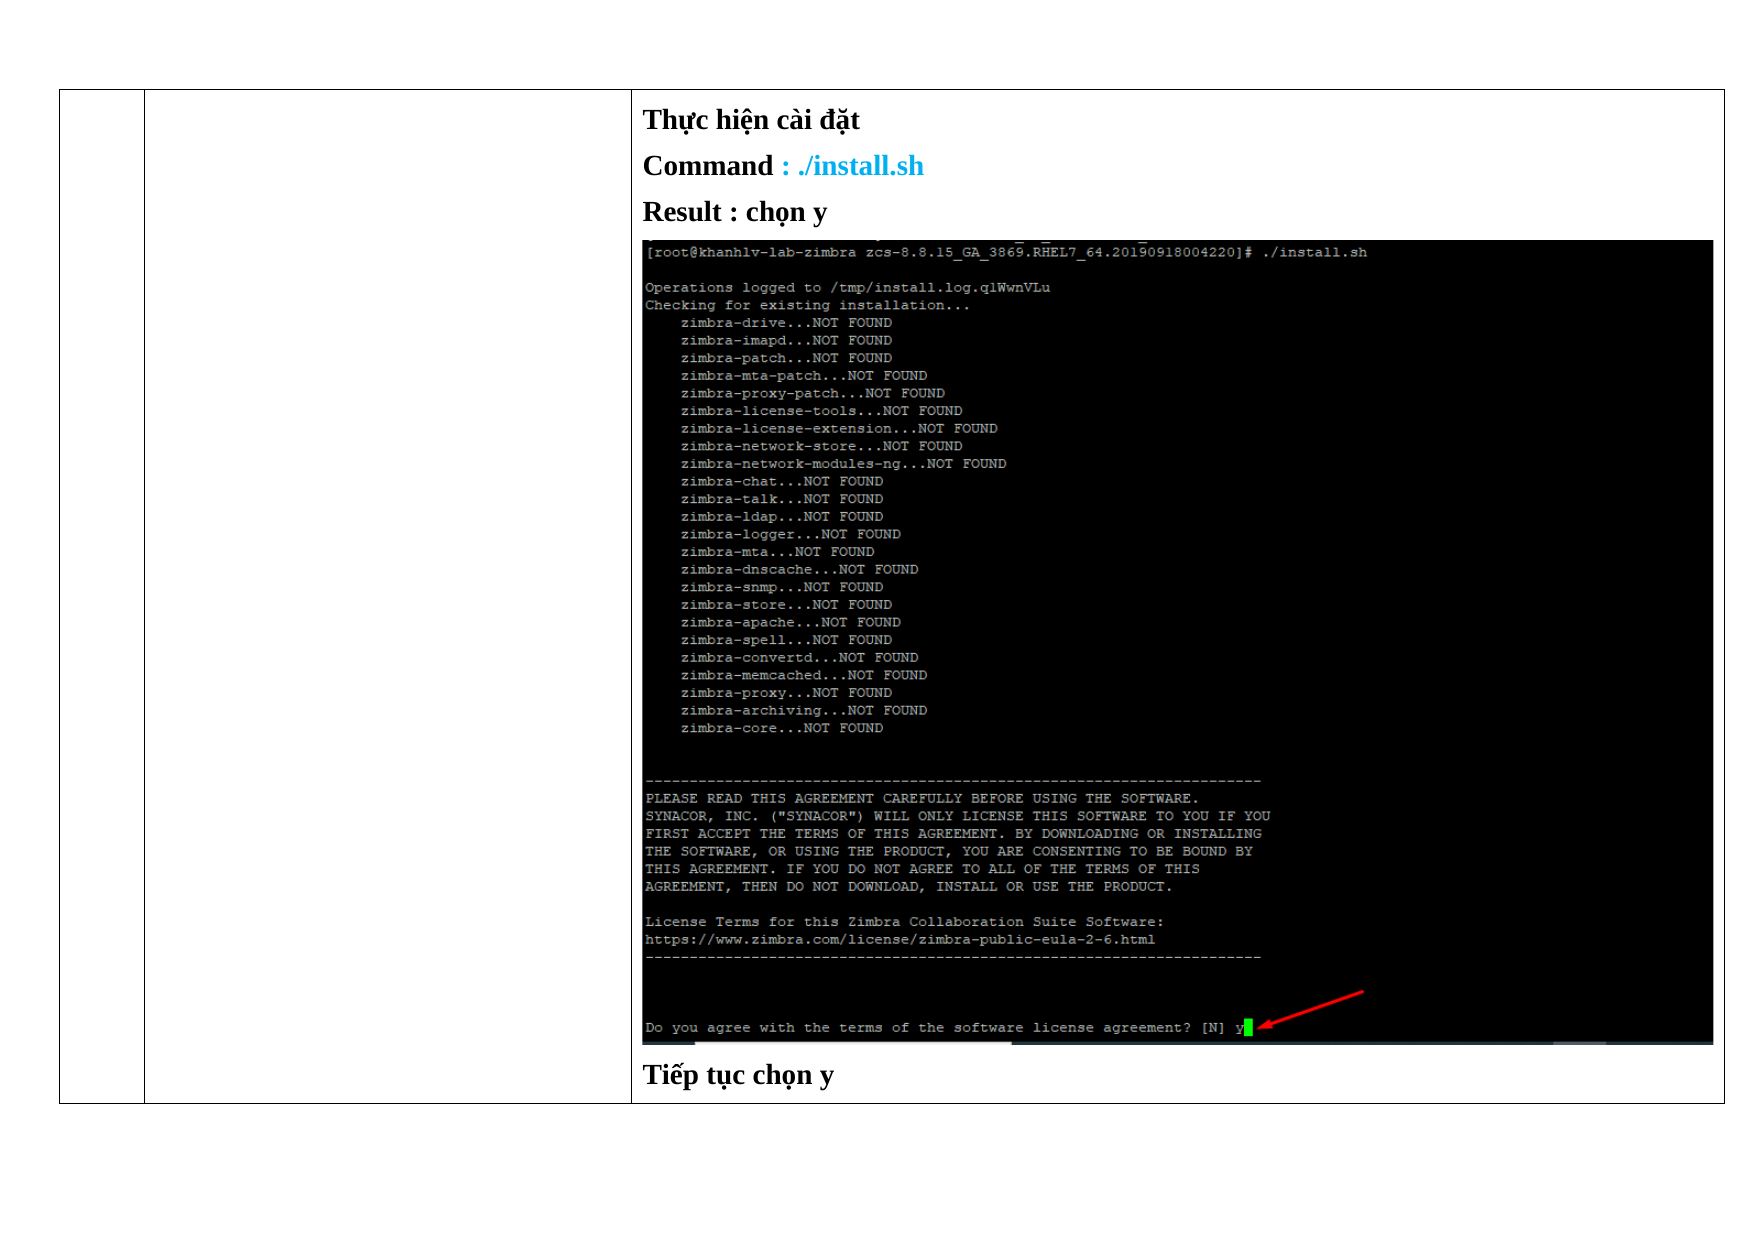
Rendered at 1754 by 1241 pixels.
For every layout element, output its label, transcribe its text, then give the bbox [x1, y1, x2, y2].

picture [642, 240, 1714, 1045]
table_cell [145, 90, 631, 1103]
table_cell 1 [60, 90, 144, 1103]
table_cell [632, 90, 1724, 1103]
